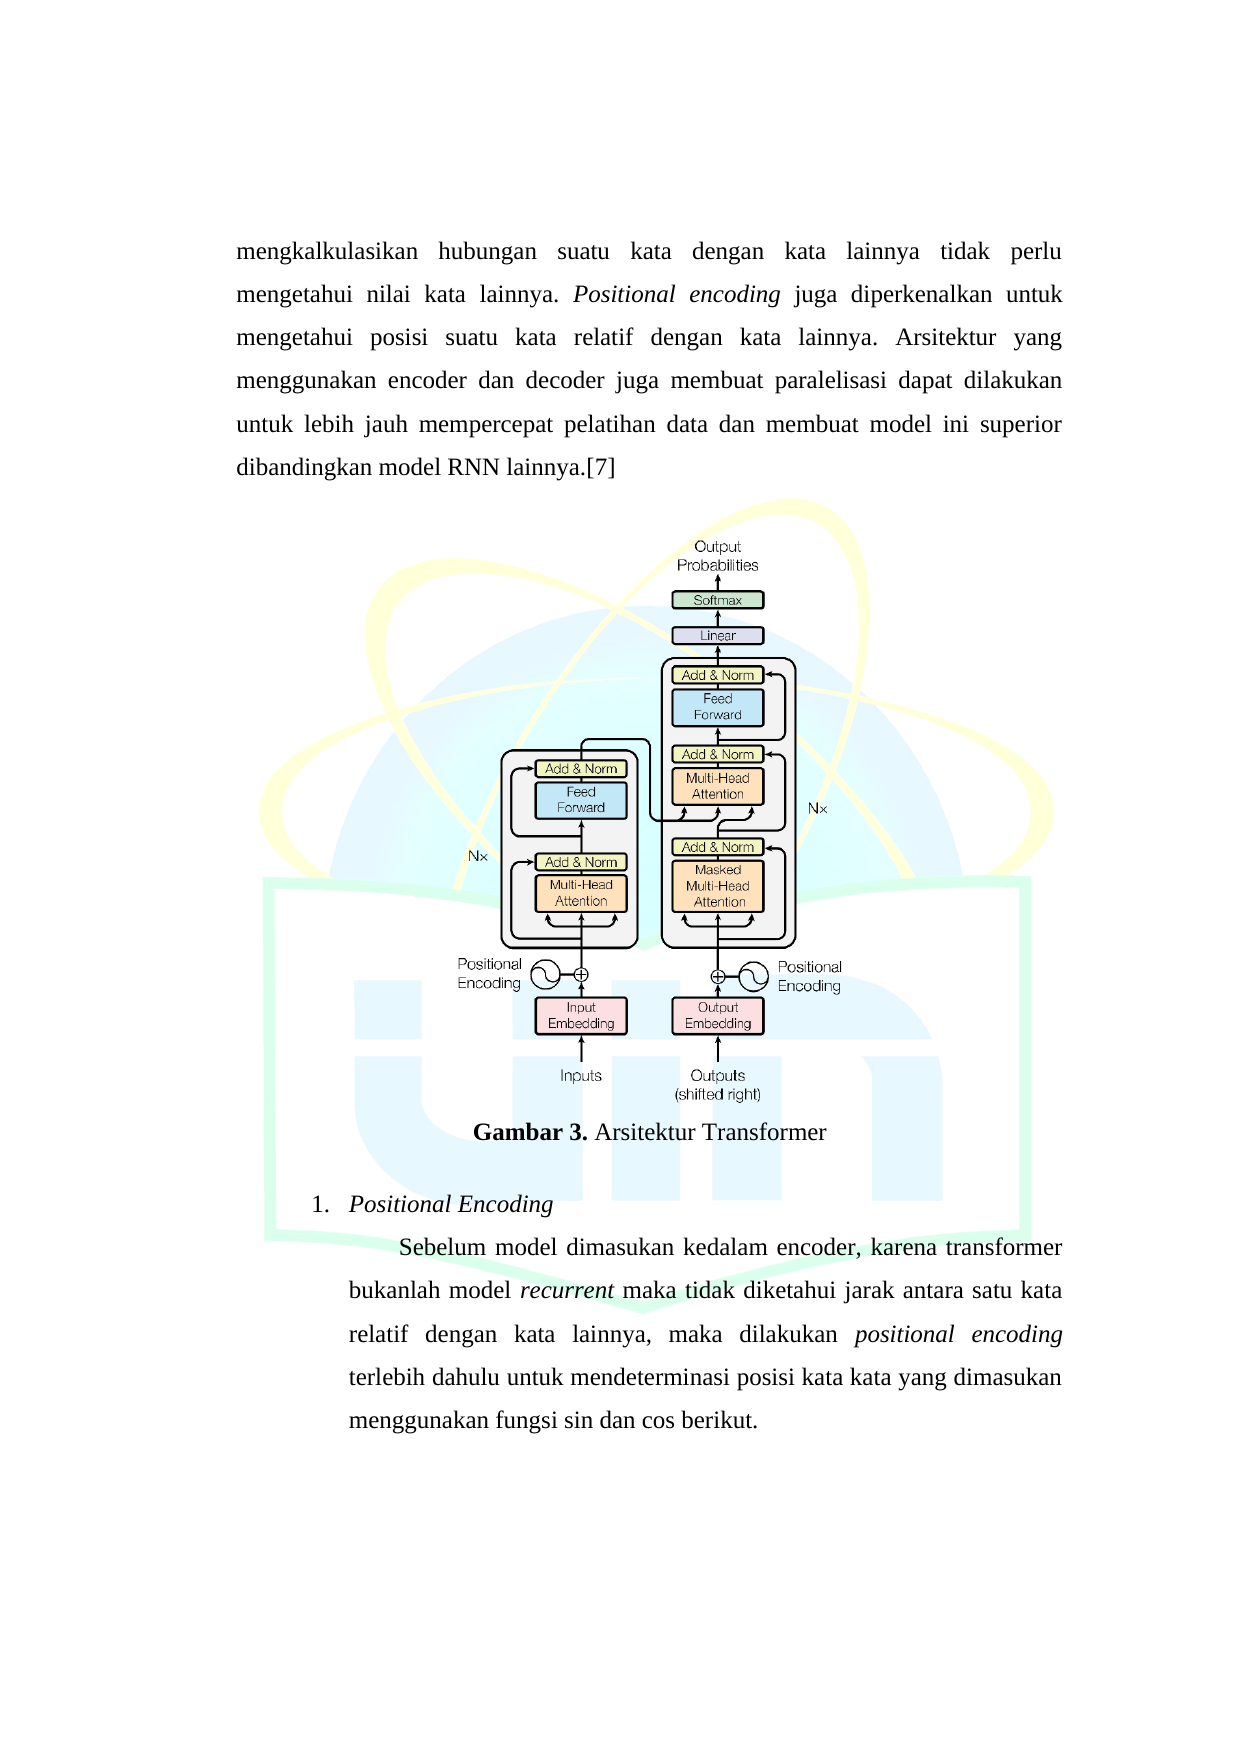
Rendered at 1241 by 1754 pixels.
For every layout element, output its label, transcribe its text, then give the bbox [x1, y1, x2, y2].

list Positional Encoding [311, 1189, 1063, 1218]
picture [457, 538, 842, 1104]
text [236, 236, 1063, 481]
text Sebelum model dimasukan kedalam encoder, karena transformer bukanlah model recurrent maka tidak diketahui jarak antara satu kata relatif dengan kata lainnya, maka dilakukan positional encoding terlebih dahulu untuk mendeterminasi posisi kata kata yang dimasukan menggunakan fungsi sin dan cos berikut. [349, 1232, 1063, 1434]
text Gambar 3. Arsitektur Transformer [236, 1117, 1063, 1146]
